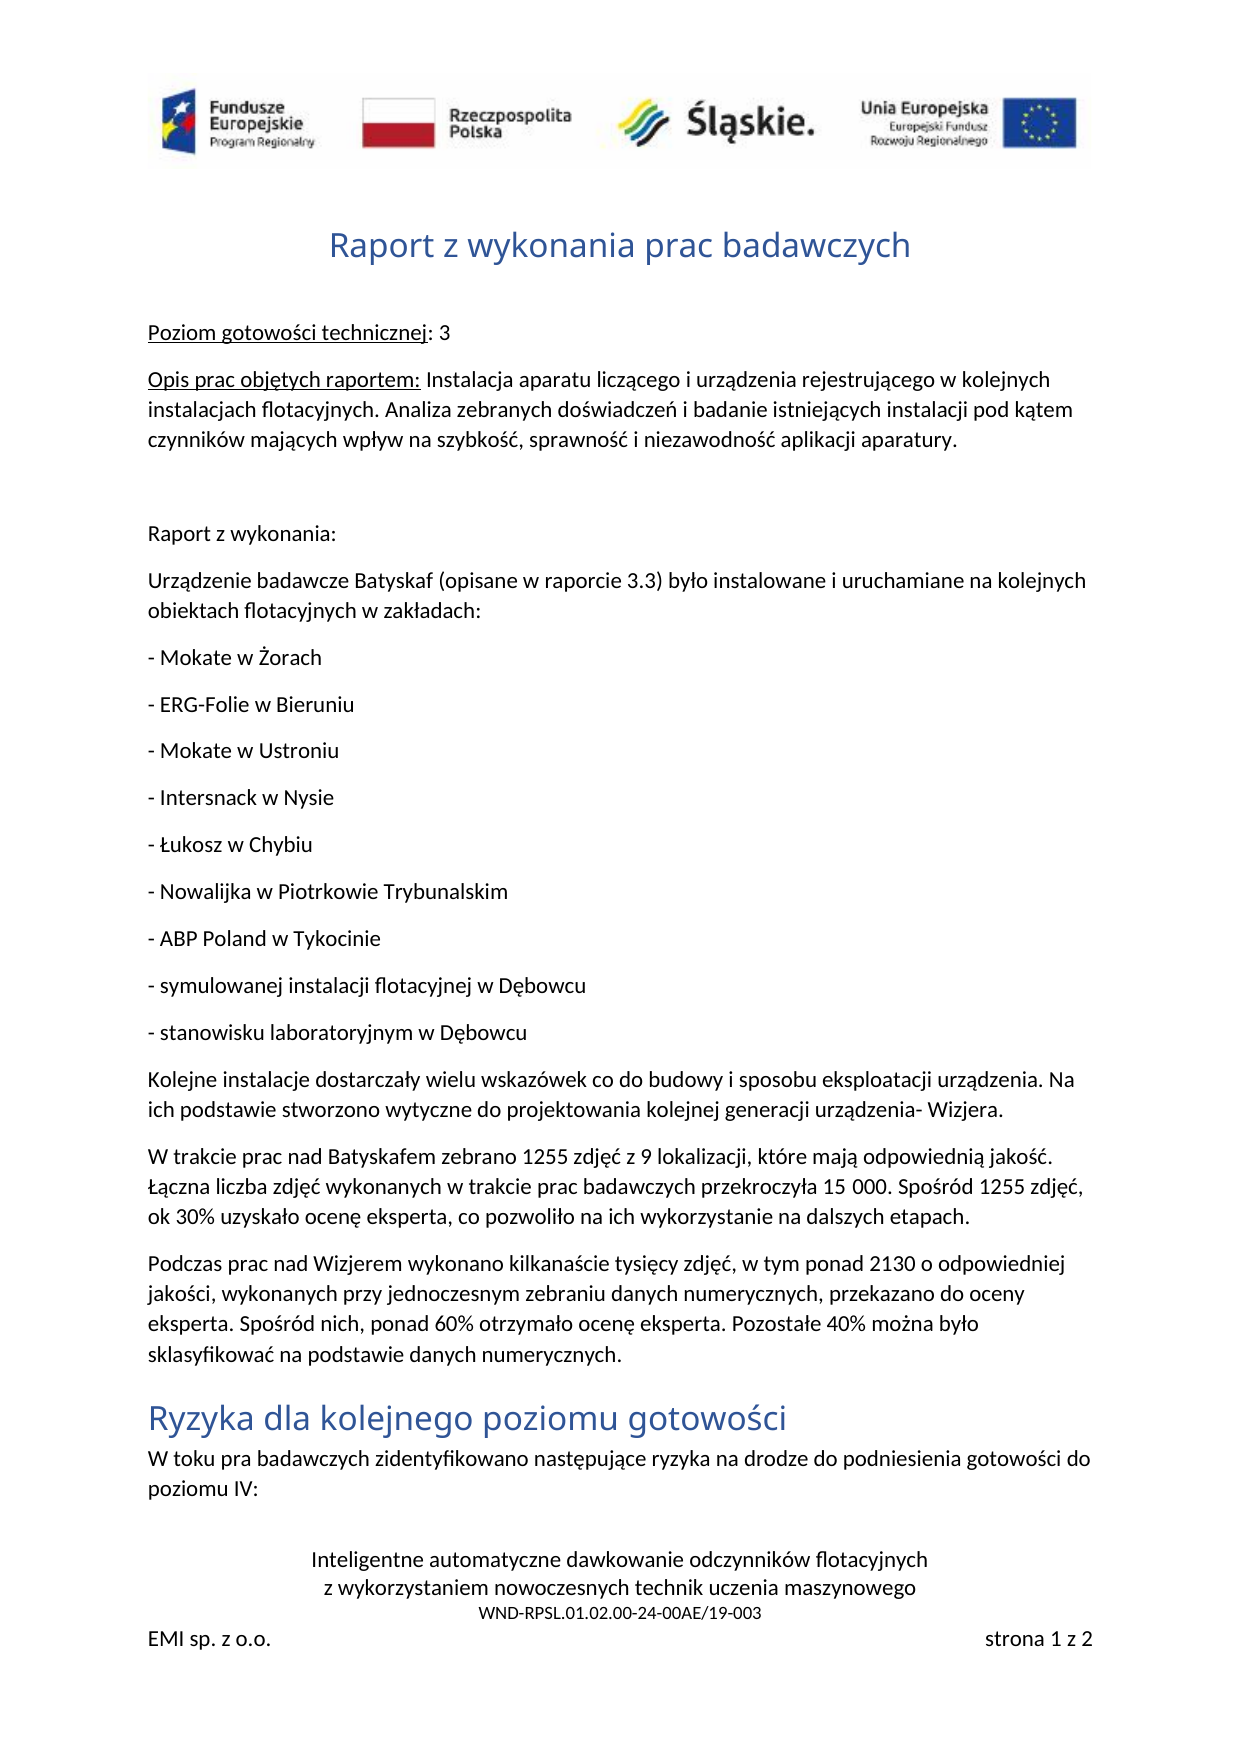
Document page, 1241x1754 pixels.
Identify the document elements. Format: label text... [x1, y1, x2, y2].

text - Mokate w Żorach [148, 643, 1093, 671]
text Raport z wykonania: [148, 519, 1093, 547]
text - stanowisku laboratoryjnym w Dębowcu [148, 1018, 1093, 1046]
text - Łukosz w Chybiu [148, 830, 1093, 858]
text Poziom gotowości technicznej: 3 [148, 318, 1093, 346]
text - ERG-Folie w Bieruniu [148, 690, 1093, 718]
text W toku pra badawczych zidentyfikowano następujące ryzyka na drodze do podniesienia gotowości do poziomu IV: [148, 1444, 1093, 1502]
picture [147, 73, 1092, 169]
text - Mokate w Ustroniu [148, 737, 1093, 765]
text W trakcie prac nad Batyskafem zebrano 1255 zdjęć z 9 lokalizacji, które mają odpowiednią jakość. Łączna liczba zdjęć wykonanych w trakcie prac badawczych przekroczyła 15 000. Spośród 1255 zdjęć, ok 30% uzyskało ocenę eksperta, co pozwoliło na ich wykorzystanie na dalszych etapach. [148, 1142, 1093, 1230]
text Opis prac objętych raportem: Instalacja aparatu liczącego i urządzenia rejestrującego w kolejnych instalacjach flotacyjnych. Analiza zebranych doświadczeń i badanie istniejących instalacji pod kątem czynników mających wpływ na szybkość, sprawność i niezawodność aplikacji aparatury. [148, 365, 1093, 453]
text - symulowanej instalacji flotacyjnej w Dębowcu [148, 971, 1093, 999]
subtitle Ryzyka dla kolejnego poziomu gotowości [148, 1395, 1093, 1440]
text Urządzenie badawcze Batyskaf (opisane w raporcie 3.3) było instalowane i uruchamiane na kolejnych obiektach flotacyjnych w zakładach: [148, 566, 1093, 624]
text Kolejne instalacje dostarczały wielu wskazówek co do budowy i sposobu eksploatacji urządzenia. Na ich podstawie stworzono wytyczne do projektowania kolejnej generacji urządzenia- Wizjera. [148, 1065, 1093, 1123]
text - Nowalijka w Piotrkowie Trybunalskim [148, 877, 1093, 905]
text - ABP Poland w Tykocinie [148, 924, 1093, 952]
subtitle Raport z wykonania prac badawczych [148, 222, 1093, 267]
text - Intersnack w Nysie [148, 783, 1093, 812]
text Podczas prac nad Wizjerem wykonano kilkanaście tysięcy zdjęć, w tym ponad 2130 o odpowiedniej jakości, wykonanych przy jednoczesnym zebraniu danych numerycznych, przekazano do oceny eksperta. Spośród nich, ponad 60% otrzymało ocenę eksperta. Pozostałe 40% można było sklasyfikować na podstawie danych numerycznych. [148, 1249, 1093, 1368]
